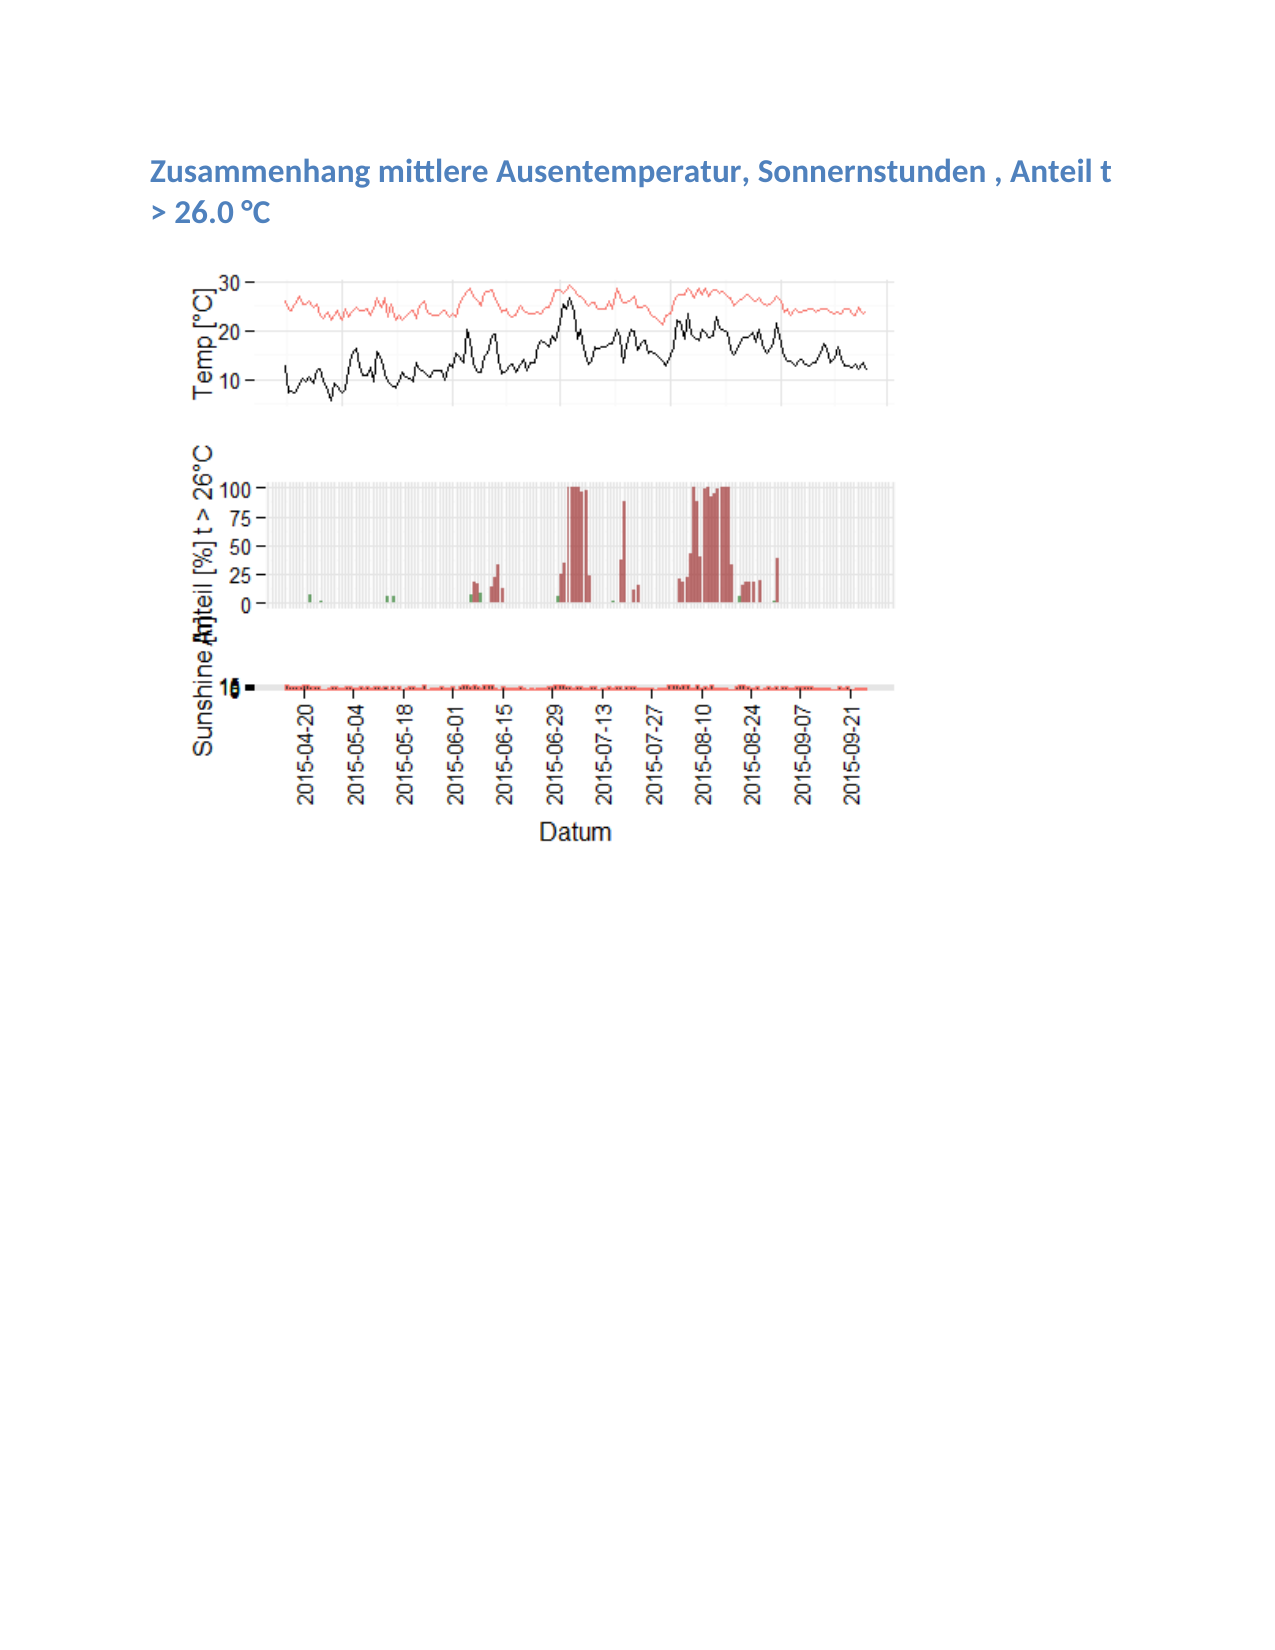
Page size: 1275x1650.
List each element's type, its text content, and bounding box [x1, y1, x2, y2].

subtitle Zusammenhang mittlere Ausentemperatur, Sonnernstunden , Anteil t > 26.0 °C [150, 150, 1125, 231]
picture [168, 250, 925, 857]
